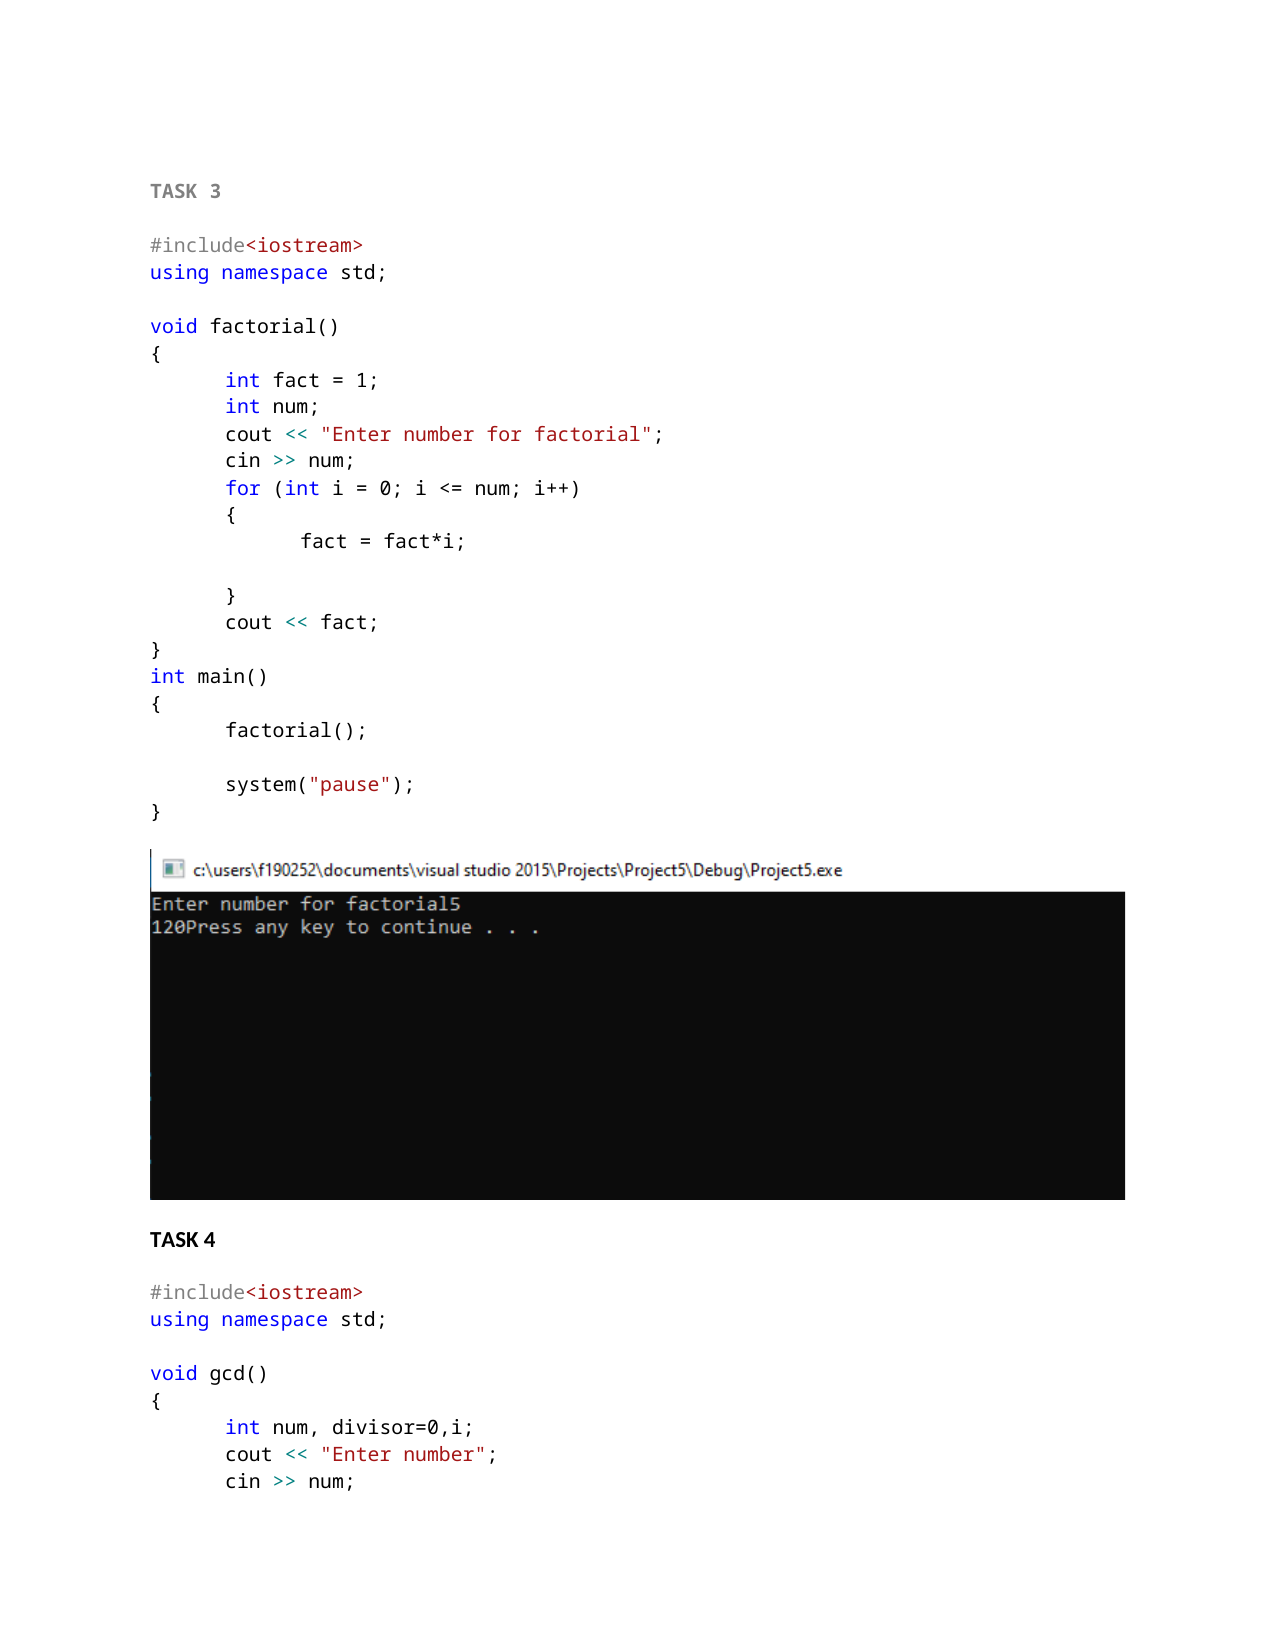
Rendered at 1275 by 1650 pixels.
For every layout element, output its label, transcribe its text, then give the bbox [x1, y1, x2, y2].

text int num, divisor=0,i; [150, 1413, 1125, 1440]
text using namespace std; [150, 258, 1125, 285]
text } [150, 797, 1125, 824]
text { [150, 501, 1125, 528]
text cin >> num; [150, 447, 1125, 474]
text for (int i = 0; i <= num; i++) [150, 474, 1125, 501]
text #include<iostream> [150, 1278, 1125, 1305]
text int fact = 1; [150, 366, 1125, 393]
text cout << "Enter number for factorial"; [150, 420, 1125, 447]
text int main() [150, 663, 1125, 689]
text fact = fact*i; [150, 528, 1125, 555]
text using namespace std; [150, 1305, 1125, 1332]
text factorial(); [150, 717, 1125, 743]
text cout << "Enter number"; [150, 1440, 1125, 1467]
text int num; [150, 393, 1125, 420]
text void factorial() [150, 312, 1125, 339]
text void gcd() [150, 1359, 1125, 1386]
text cin >> num; [150, 1467, 1125, 1494]
text { [150, 339, 1125, 366]
picture [150, 849, 1125, 1200]
text { [150, 1386, 1125, 1413]
text } [150, 636, 1125, 663]
text } [150, 582, 1125, 609]
text TASK 4 [150, 1225, 1125, 1253]
text #include<iostream> [150, 231, 1125, 258]
text cout << fact; [150, 609, 1125, 636]
text system("pause"); [150, 771, 1125, 797]
text { [150, 689, 1125, 717]
text TASK 3 [150, 177, 1125, 204]
